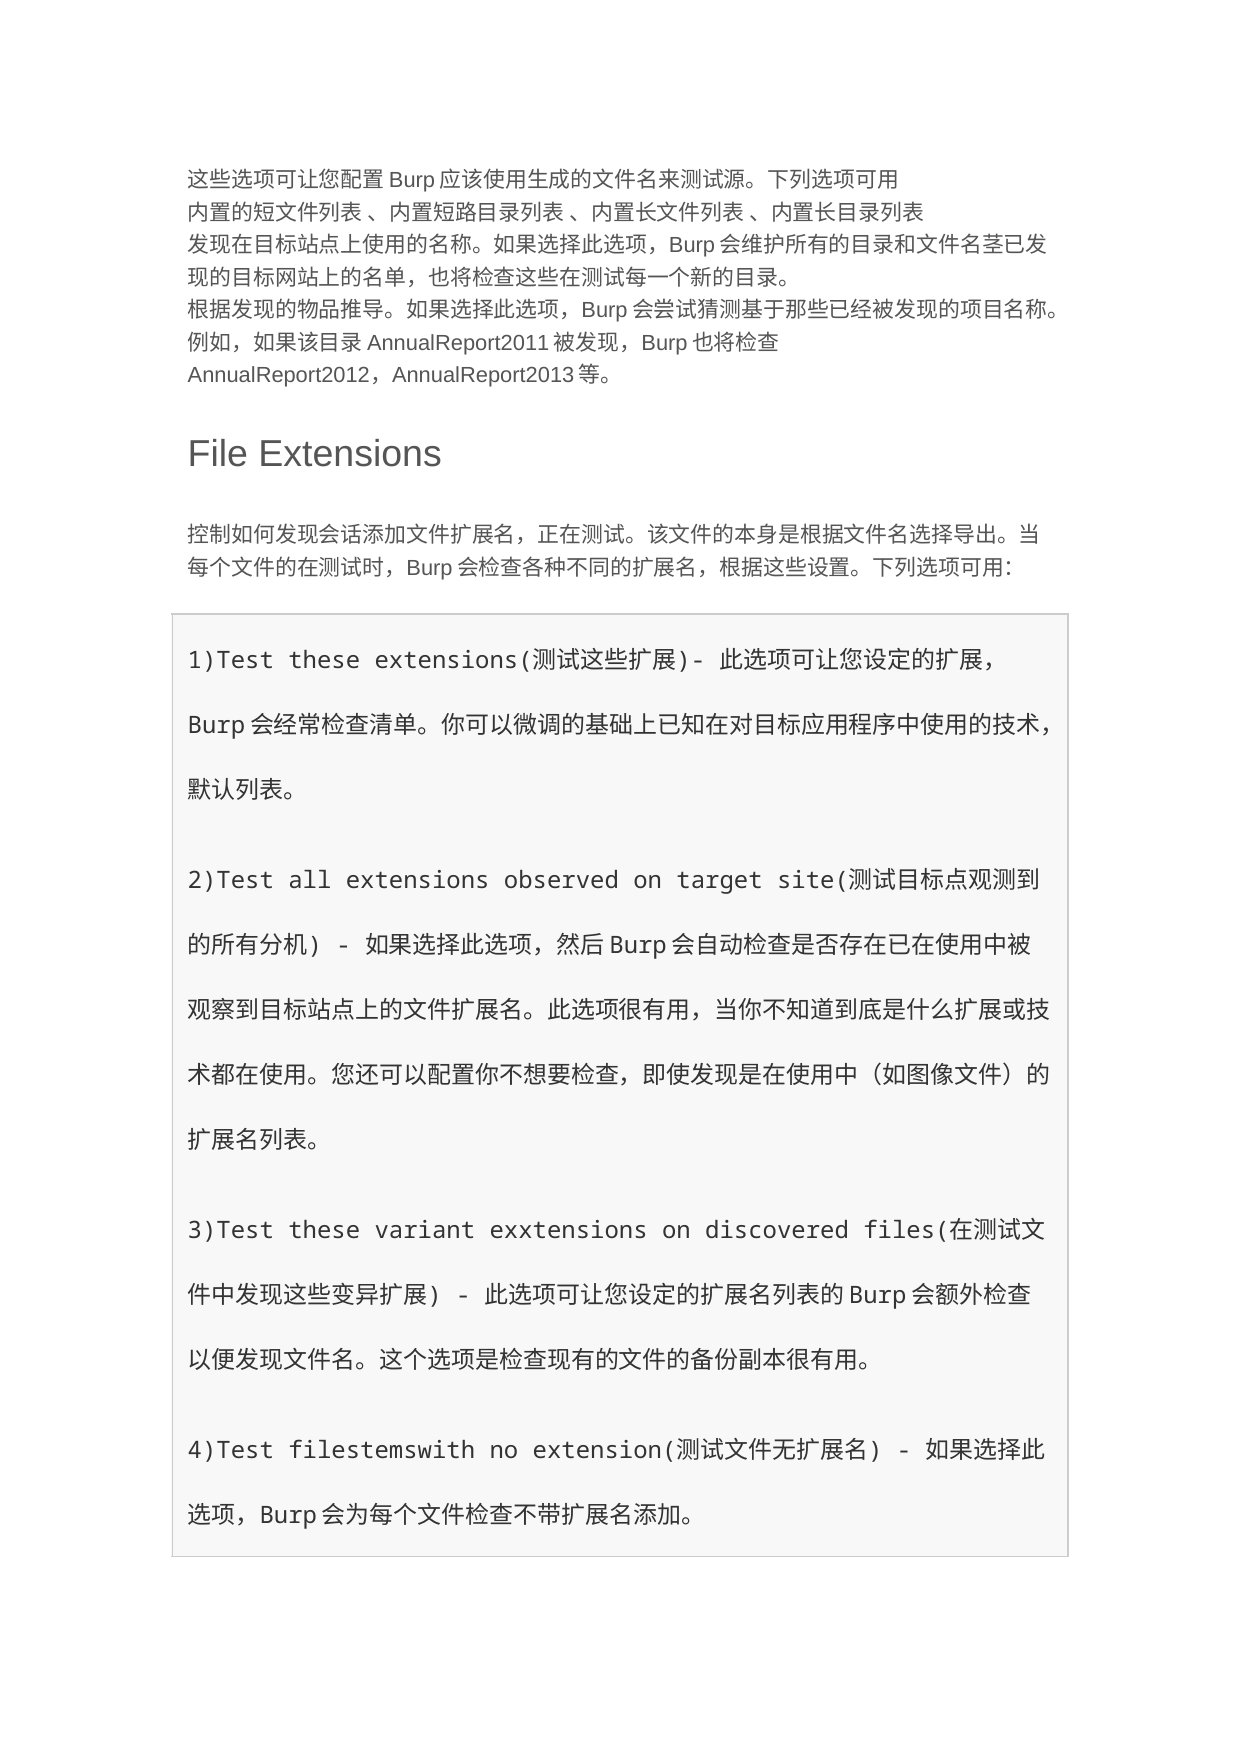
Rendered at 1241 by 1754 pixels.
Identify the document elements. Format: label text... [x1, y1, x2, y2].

text 2)Test all extensions observed on target site(测试目标点观测到的所有分机) - 如果选择此选项，然后Burp会自动检查是否存在已在使用中被观察到目标站点上的文件扩展名。此选项很有用，当你不知道到底是什么扩展或技术都在使用。您还可以配置你不想要检查，即使发现是在使用中（如图像文件）的扩展名列表。 [173, 833, 1067, 1170]
text 1)Test these extensions(测试这些扩展)- 此选项可让您设定的扩展，Burp会经常检查清单。你可以微调的基础上已知在对目标应用程序中使用的技术，默认列表。 [173, 615, 1067, 820]
text 3)Test these variant exxtensions on discovered files(在测试文件中发现这些变异扩展) - 此选项可让您设定的扩展名列表的Burp会额外检查以便发现文件名。这个选项是检查现有的文件的备份副本很有用。 [173, 1183, 1067, 1390]
subtitle File Extensions [187, 421, 1053, 486]
text 控制如何发现会话添加文件扩展名，正在测试。该文件的本身是根据文件名选择导出。当每个文件的在测试时，Burp会检查各种不同的扩展名，根据这些设置。下列选项可用： [187, 517, 1053, 582]
text 这些选项可让您配置Burp应该使用生成的文件名来测试源。下列选项可用 内置的短文件列表 、内置短路目录列表 、内置长文件列表 、内置长目录列表 发现在目标站点上使用的名称。如果选择此选项，Burp会维护所有的目录和文件名茎已发现的目标网站上的名单，也将检查这些在测试每一个新的目录。 根据发现的物品推导。如果选择此选项，Burp会尝试猜测基于那些已经被发现的项目名称。例如，如果该目录AnnualReport2011被发现，Burp也将检查AnnualReport2012，AnnualReport2013等。 [187, 162, 1053, 389]
text 4)Test filestemswith no extension(测试文件无扩展名) - 如果选择此选项，Burp会为每个文件检查不带扩展名添加。 [173, 1403, 1067, 1556]
